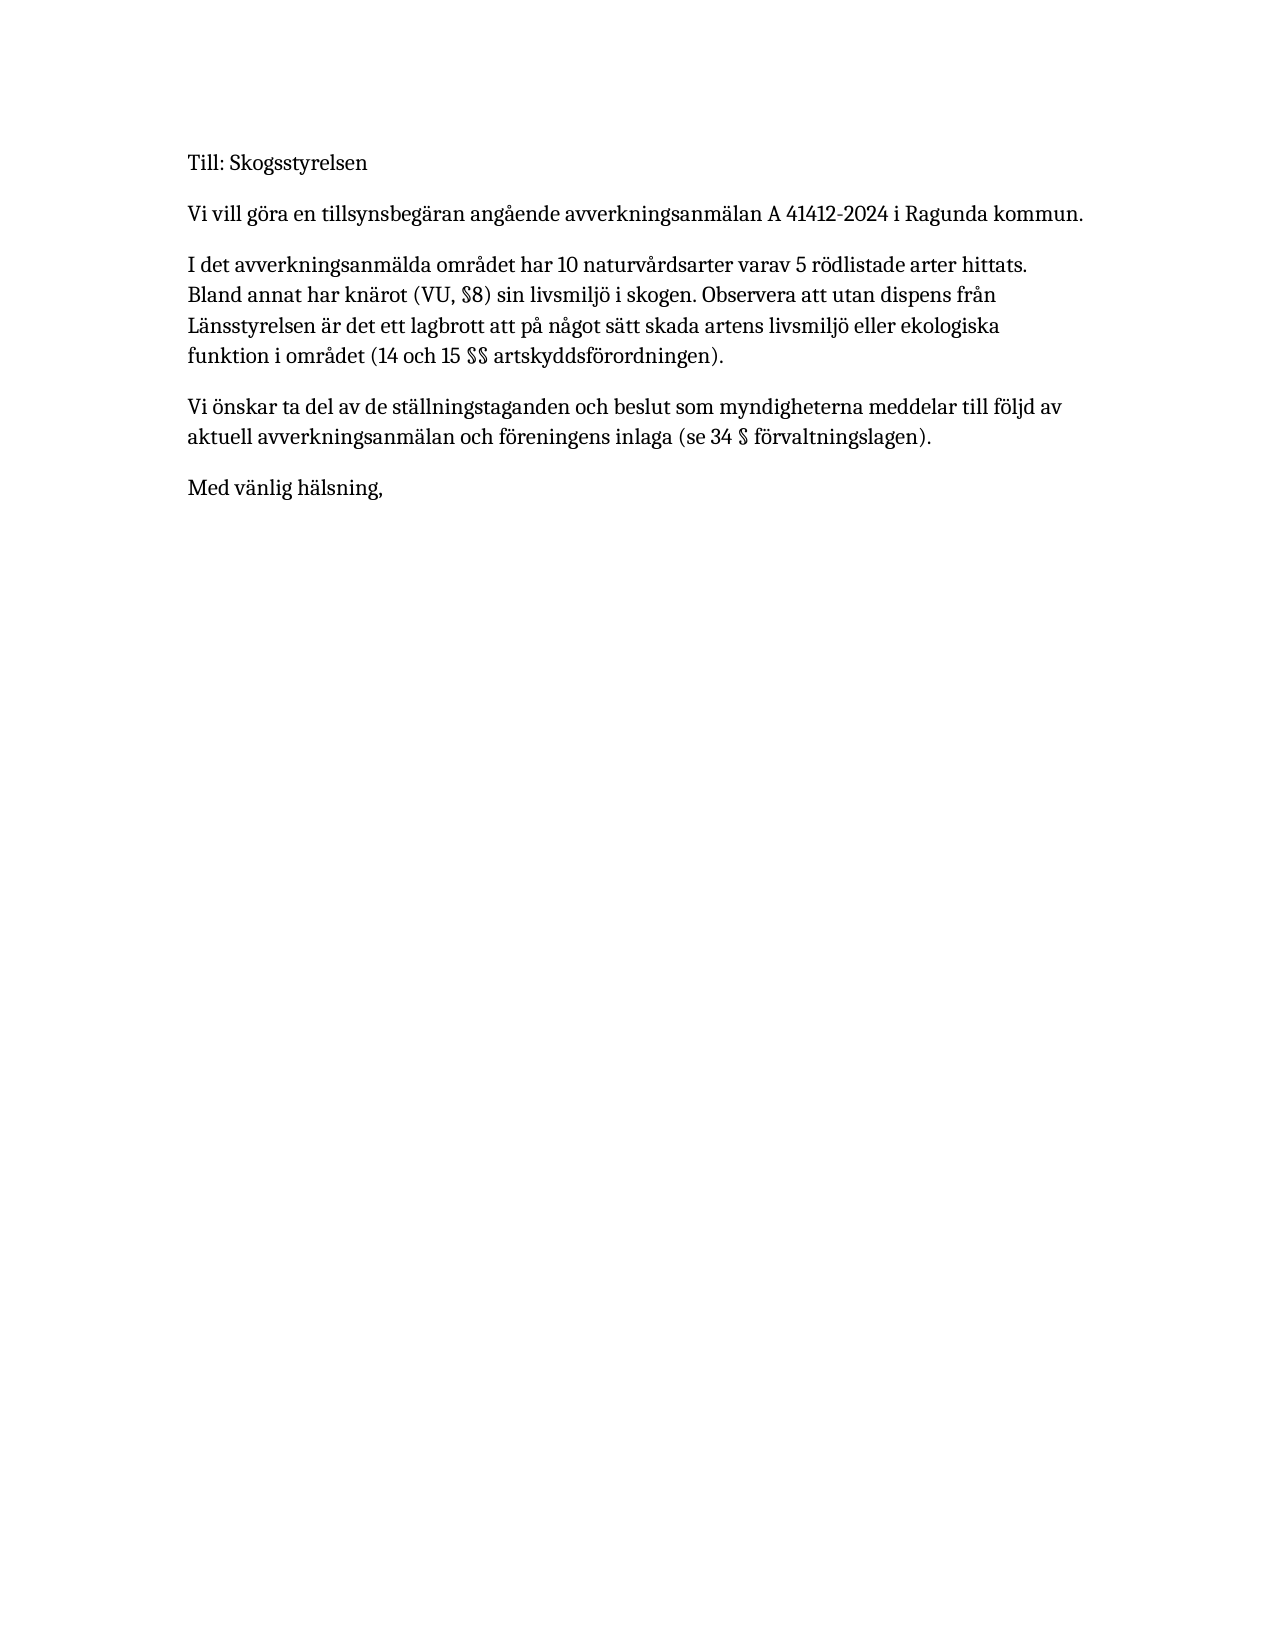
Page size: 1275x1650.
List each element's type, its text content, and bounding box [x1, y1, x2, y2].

text Med vänlig hälsning, [187, 475, 1087, 532]
text I det avverkningsanmälda området har 10 naturvårdsarter varav 5 rödlistade arter hittats. Bland annat har knärot (VU, §8) sin livsmiljö i skogen. Observera att utan dispens från Länsstyrelsen är det ett lagbrott att på något sätt skada artens livsmiljö eller ekologiska funktion i området (14 och 15 §§ artskyddsförordningen). [187, 252, 1087, 369]
text Till: Skogsstyrelsen [187, 150, 1087, 176]
text Vi vill göra en tillsynsbegäran angående avverkningsanmälan A 41412-2024 i Ragunda kommun. [187, 201, 1087, 227]
text Vi önskar ta del av de ställningstaganden och beslut som myndigheterna meddelar till följd av aktuell avverkningsanmälan och föreningens inlaga (se 34 § förvaltningslagen). [187, 394, 1087, 450]
